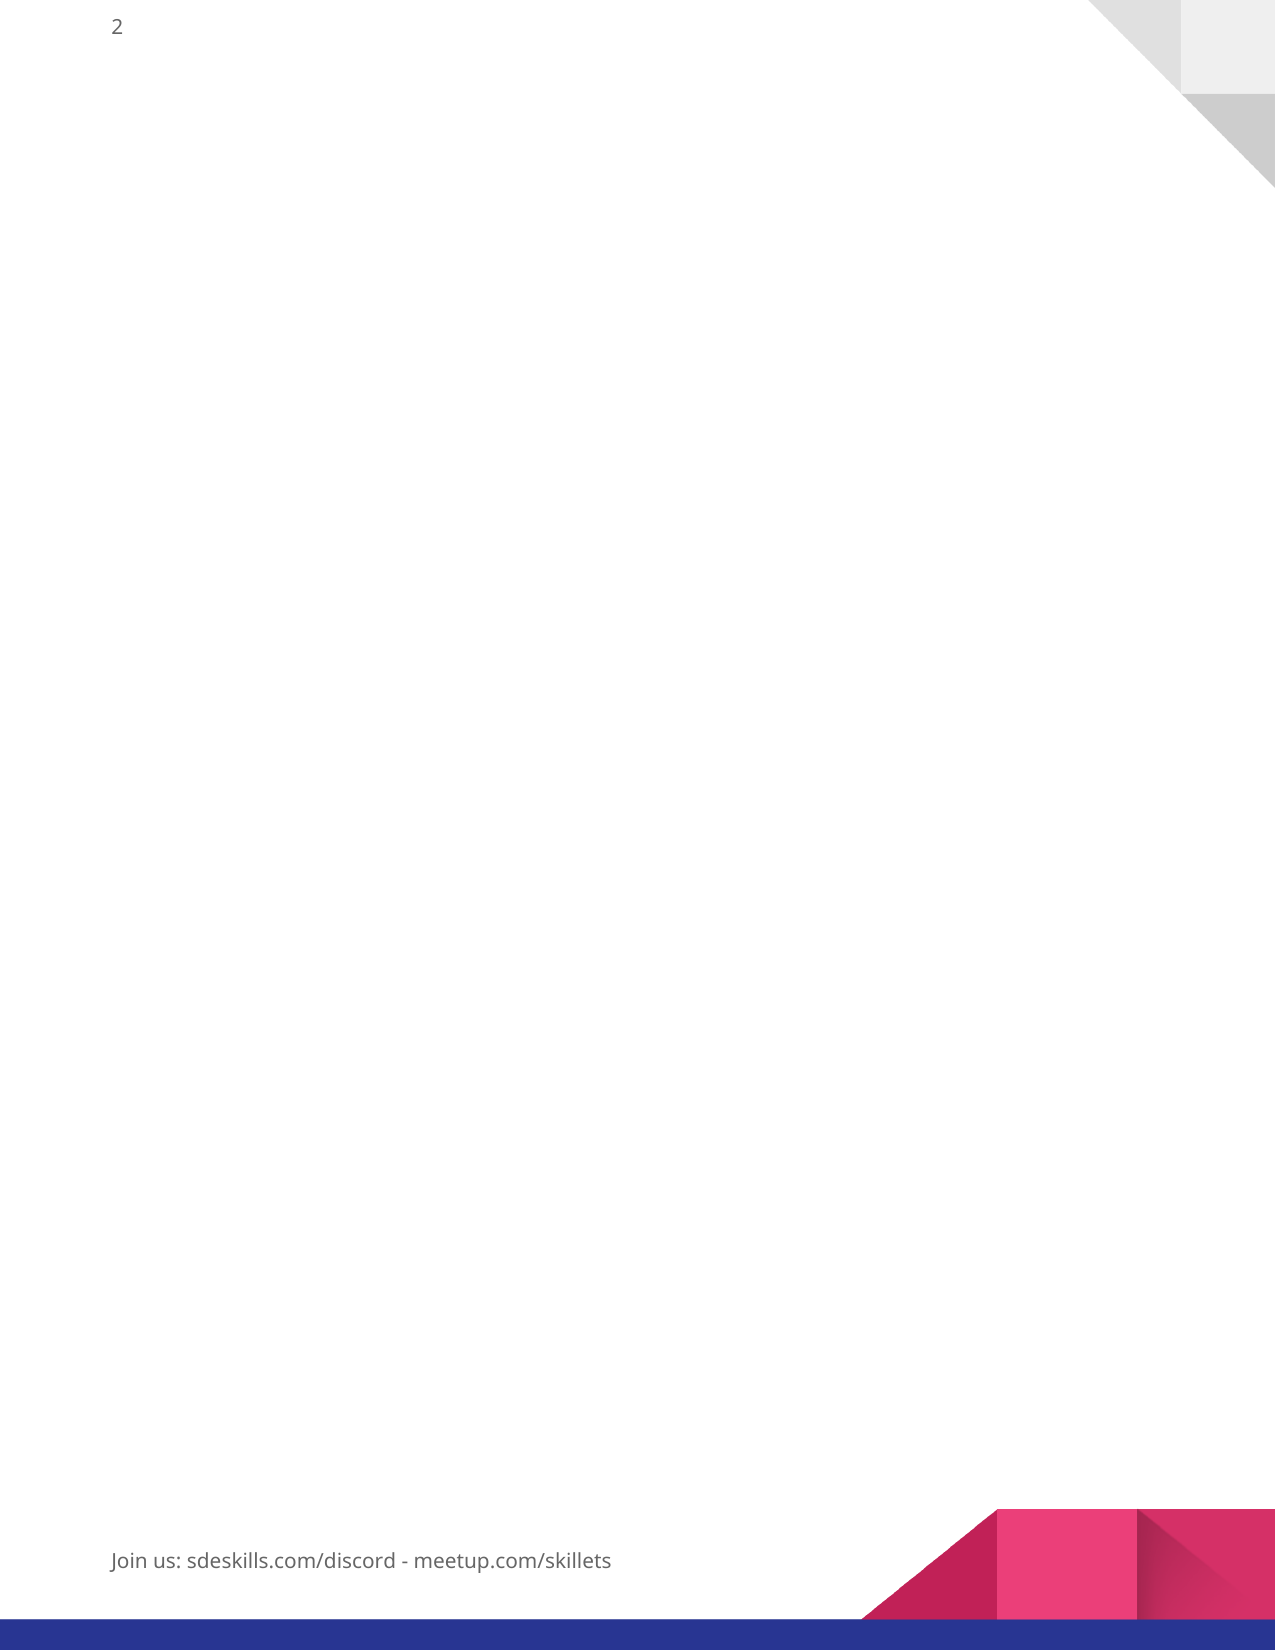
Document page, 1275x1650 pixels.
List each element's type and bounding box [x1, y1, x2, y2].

picture [1087, 0, 1275, 188]
picture [0, 1507, 1275, 1650]
